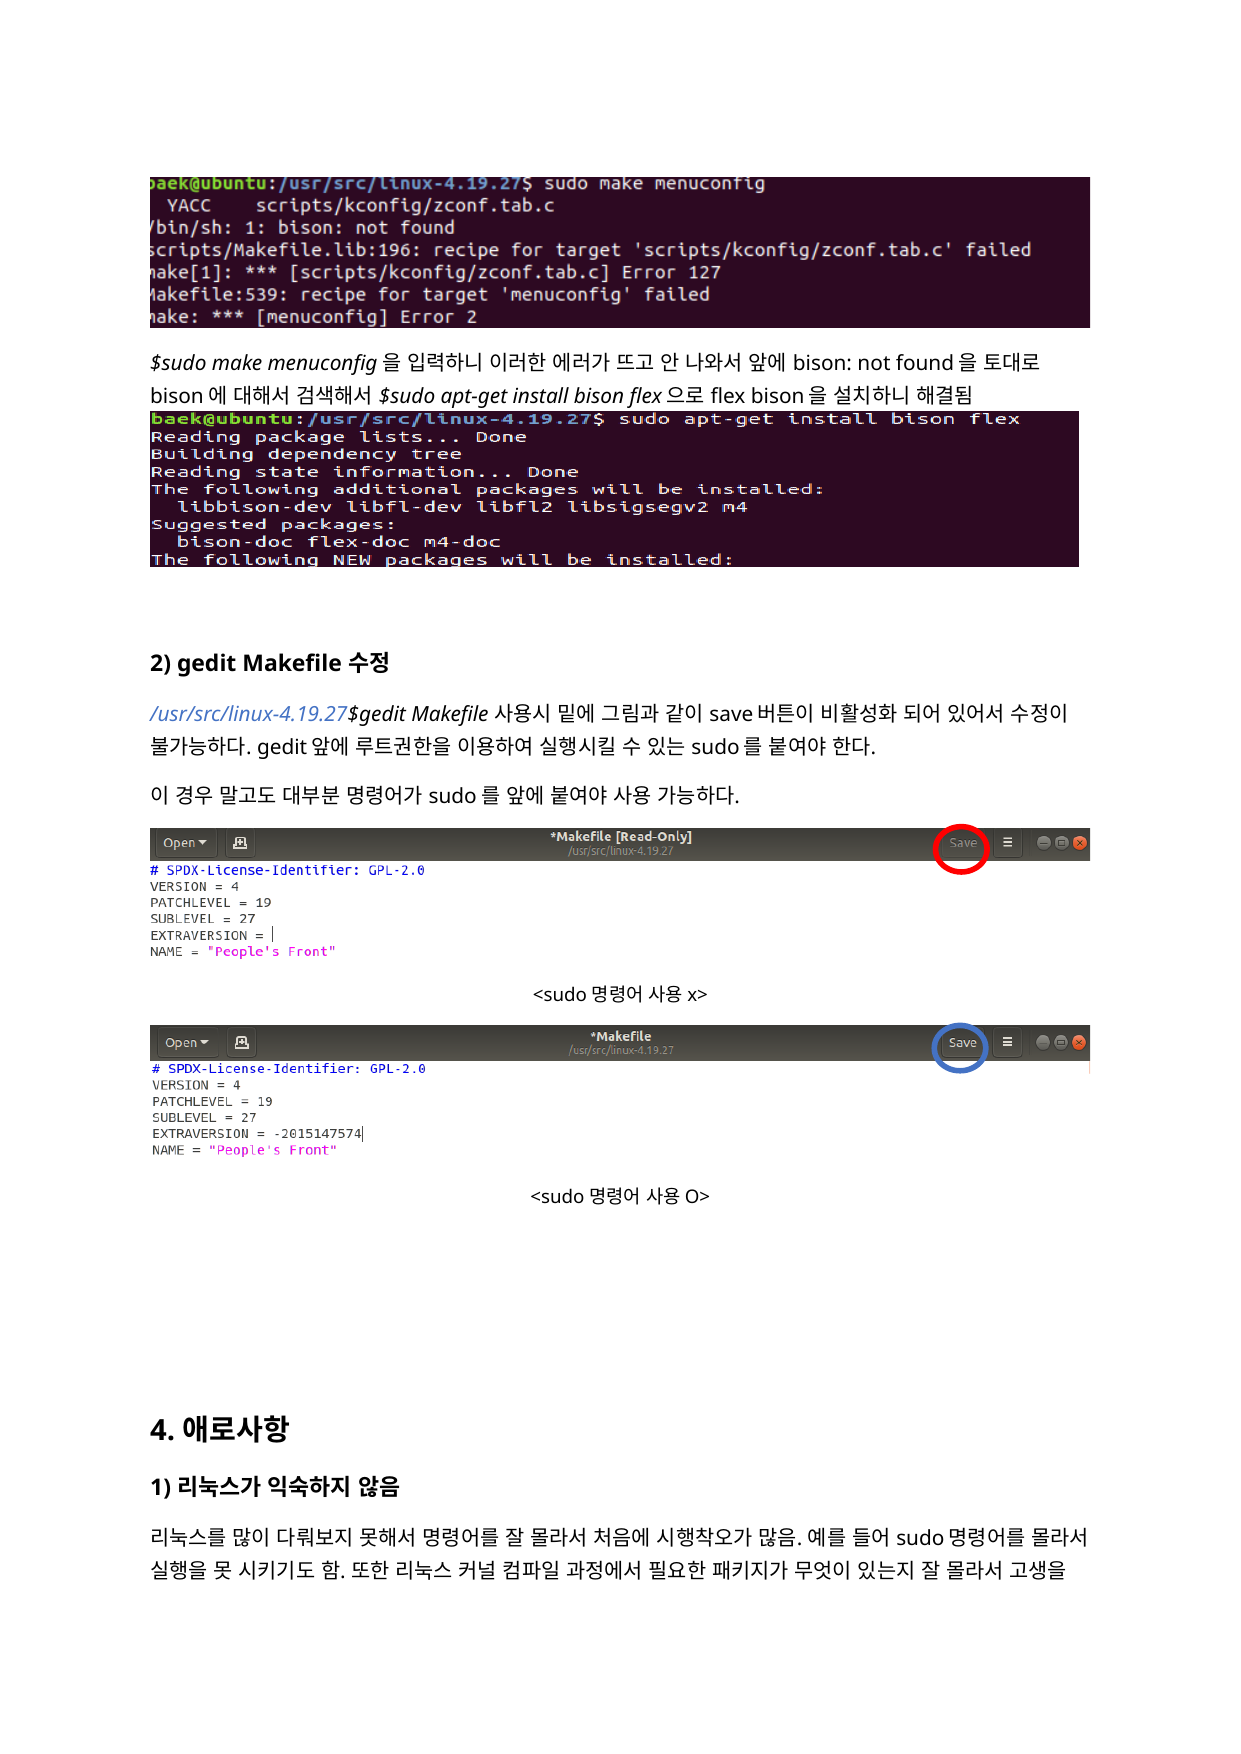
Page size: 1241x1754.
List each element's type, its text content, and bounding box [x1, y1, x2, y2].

picture [150, 1025, 1091, 1164]
picture [150, 411, 1079, 567]
picture [150, 828, 1091, 961]
picture [938, 1029, 982, 1067]
text 이 경우 말고도 대부분 명령어가 sudo를 앞에 붙여야 사용 가능하다. [150, 779, 1090, 810]
text <sudo 명령어 사용x> [150, 980, 1090, 1007]
picture [150, 177, 1091, 328]
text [150, 1522, 1090, 1584]
text 2) gedit Makefile 수정 [150, 645, 1090, 678]
text /usr/src/linux-4.19.27$gedit Makefile 사용시 밑에 그림과 같이 save버튼이 비활성화 되어 있어서 수정이 불가능하다. gedit앞에 루트권한을 이용하여 실행시킬 수 있는 sudo를 붙여야 한다. [150, 697, 1090, 761]
picture [939, 830, 984, 869]
text 4. 애로사항 [150, 1407, 1090, 1449]
text 1) 리눅스가 익숙하지 않음 [150, 1469, 1090, 1502]
text <sudo 명령어 사용O> [150, 1182, 1090, 1209]
